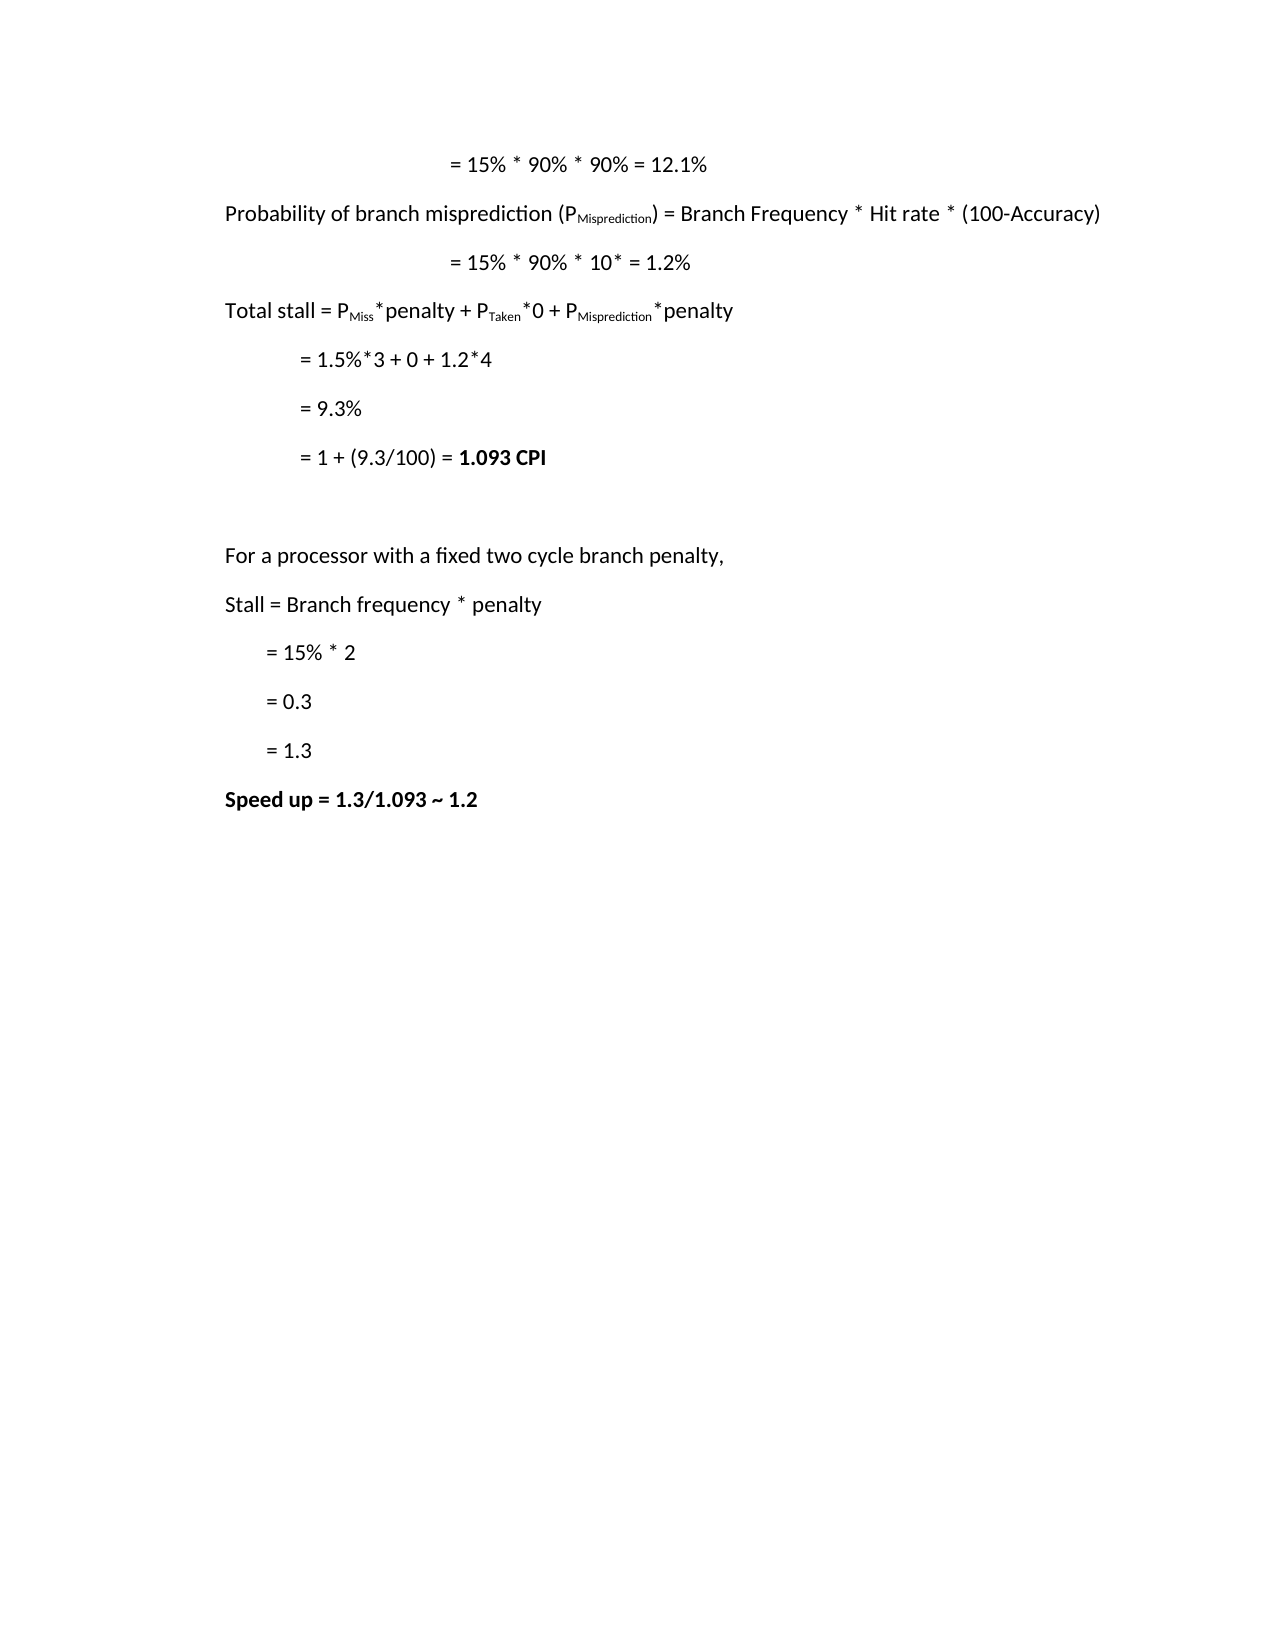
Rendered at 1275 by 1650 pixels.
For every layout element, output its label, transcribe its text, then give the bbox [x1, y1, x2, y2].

text = 15% * 2 [150, 638, 1125, 667]
text = 0.3 [150, 687, 1125, 715]
text = 1.3 [150, 736, 1125, 764]
text = 1 + (9.3/100) = 1.093 CPI [225, 443, 1125, 471]
text Probability of branch misprediction (PMisprediction) = Branch Frequency * Hit rate * (100-Accuracy) [225, 199, 1125, 227]
text = 1.5%*3 + 0 + 1.2*4 [225, 345, 1125, 373]
text = 9.3% [225, 394, 1125, 422]
text = 15% * 90% * 10* = 1.2% [225, 248, 1125, 276]
text For a processor with a fixed two cycle branch penalty, [225, 541, 1125, 569]
text Stall = Branch frequency * penalty [225, 590, 1125, 618]
text Speed up = 1.3/1.093 ~ 1.2 [150, 785, 1125, 813]
text = 15% * 90% * 90% = 12.1% [225, 150, 1125, 178]
text Total stall = PMiss*penalty + PTaken*0 + PMisprediction*penalty [225, 297, 1125, 324]
